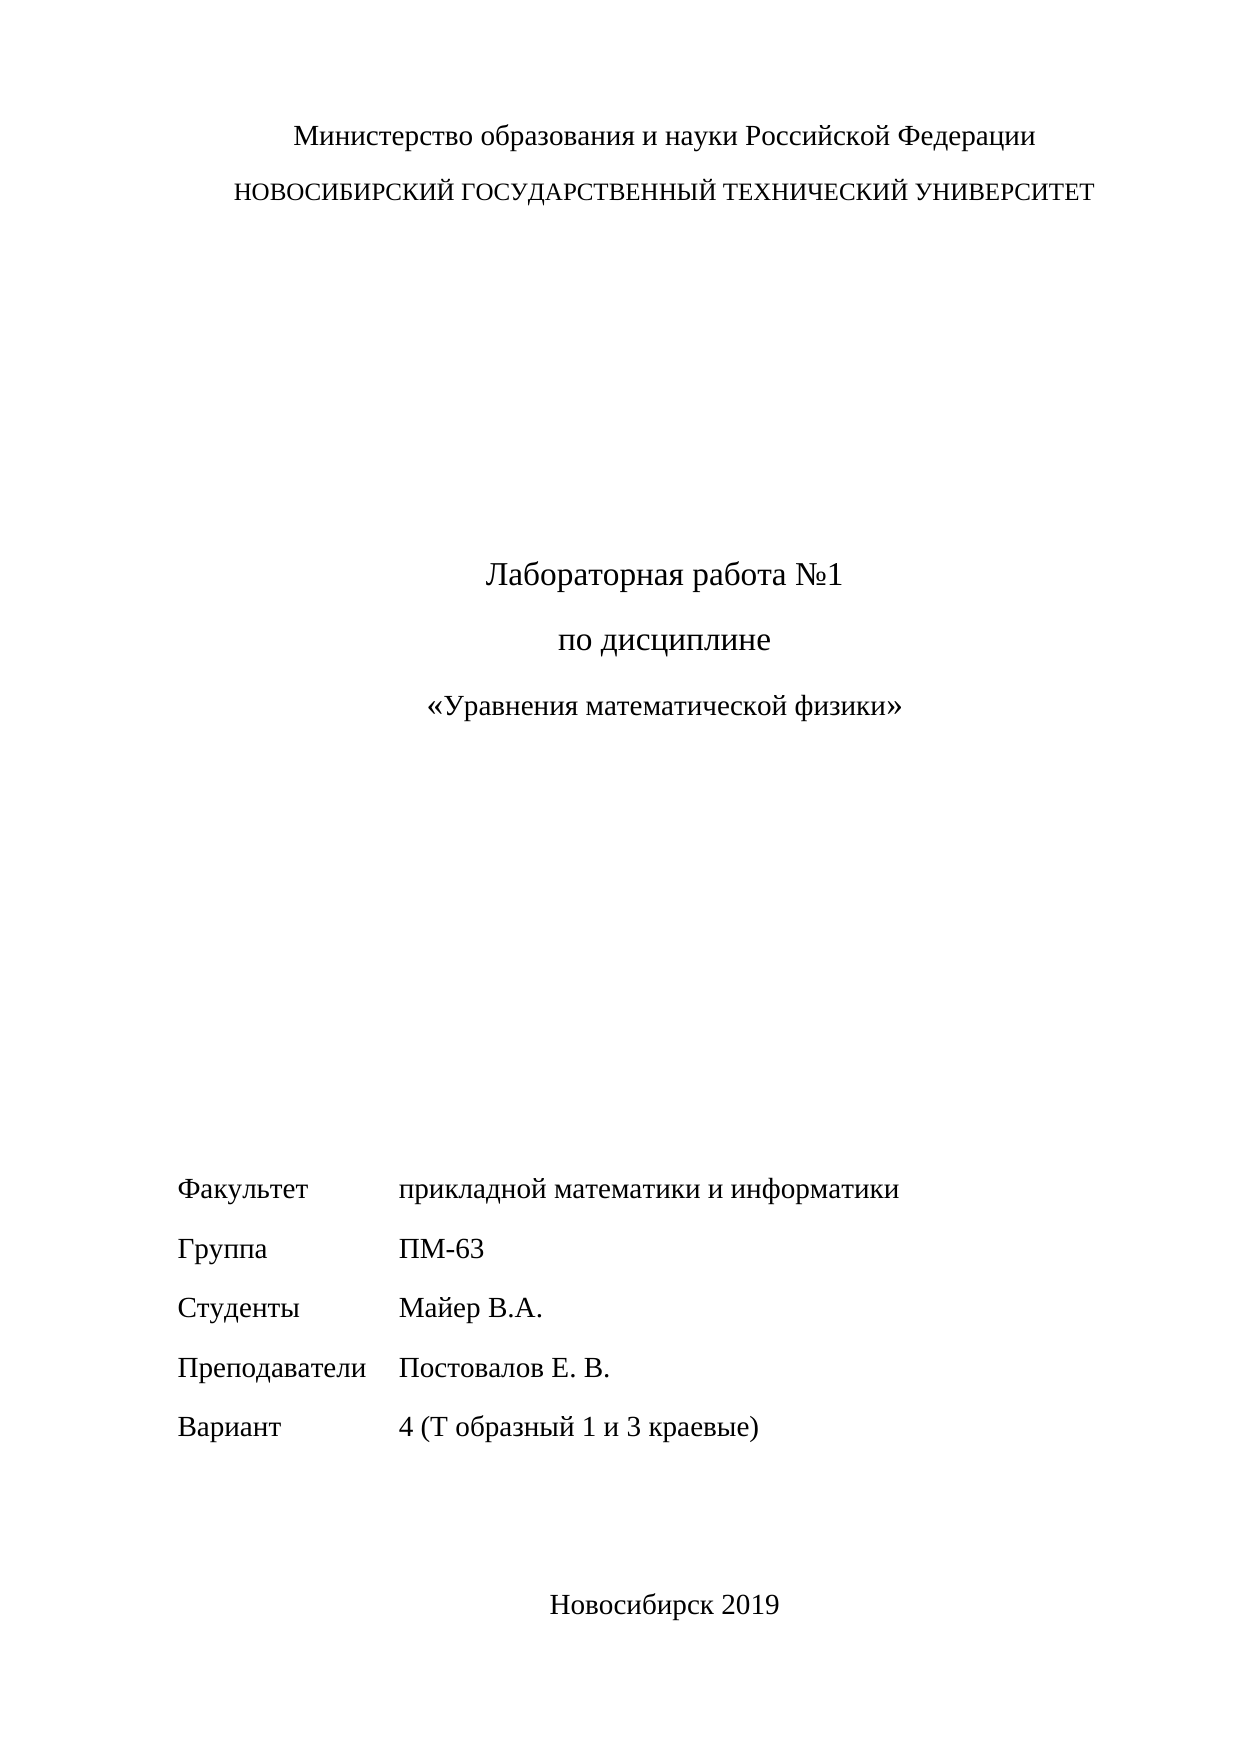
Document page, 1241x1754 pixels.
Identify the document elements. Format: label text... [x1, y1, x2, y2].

text Новосибирск 2019 [177, 1587, 1152, 1621]
text НОВОСИБИРСКИЙ ГОСУДАРСТВЕННЫЙ ТЕХНИЧЕСКИЙ УНИВЕРСИТЕТ [177, 177, 1152, 206]
text Вариант 4 (T образный 1 и 3 краевые) [177, 1409, 1152, 1443]
text Группа ПМ-63 [177, 1231, 1152, 1264]
text Преподаватели Постовалов Е. В. [177, 1350, 1152, 1383]
text Факультет прикладной математики и информатики [177, 1172, 1152, 1205]
text Студенты Майер В.А. [177, 1290, 1152, 1324]
text Министерство образования и науки Российской Федерации [177, 118, 1152, 152]
text «Уравнения математической физики» [177, 684, 1152, 723]
text Лабораторная работа №1 [177, 554, 1152, 593]
text по дисциплине [177, 619, 1152, 658]
